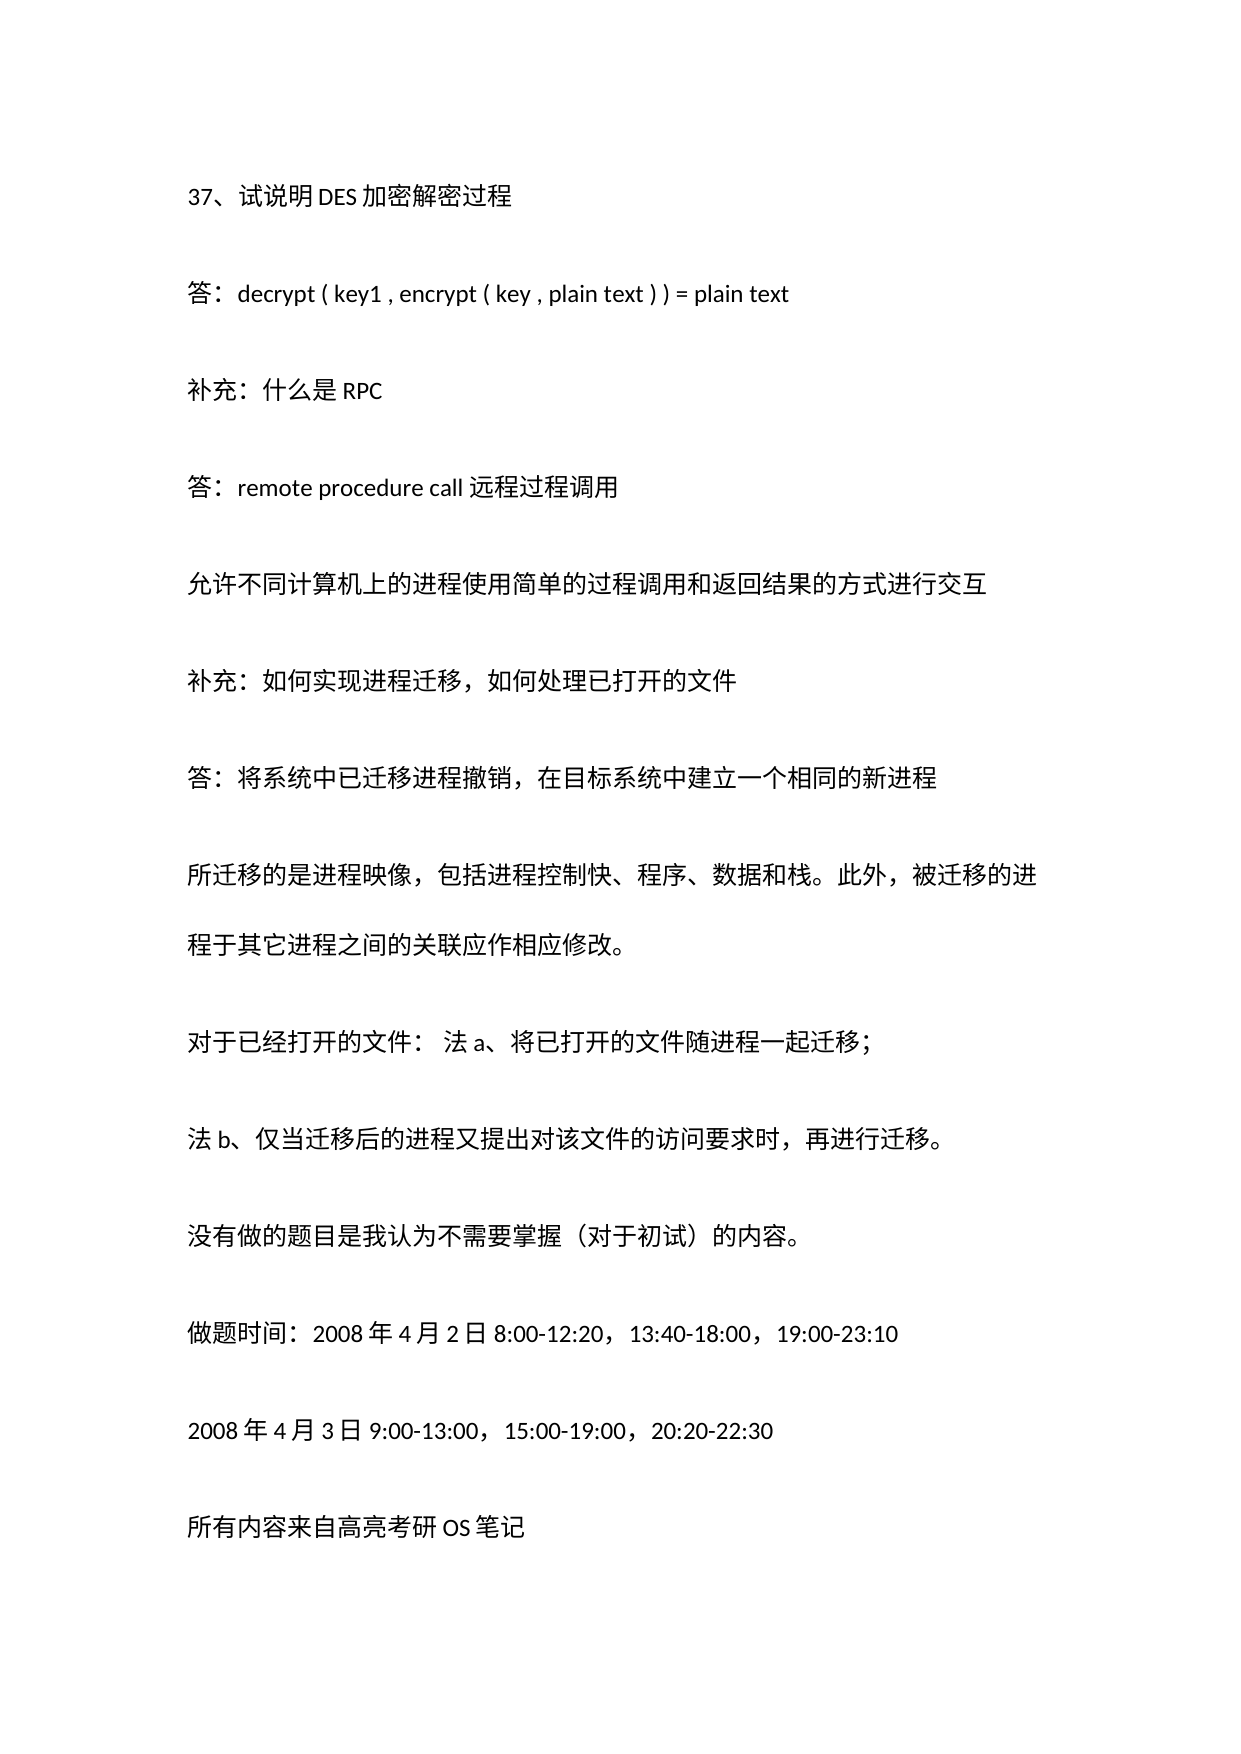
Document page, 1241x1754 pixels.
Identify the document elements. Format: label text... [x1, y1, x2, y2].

text 所有内容来自高亮考研OS笔记 [187, 1493, 1053, 1558]
text 答：将系统中已迁移进程撤销，在目标系统中建立一个相同的新进程 [187, 744, 1053, 809]
text 补充：什么是RPC [187, 356, 1053, 421]
text 2008年4月3日9:00-13:00，15:00-19:00，20:20-22:30 [187, 1396, 1053, 1461]
text 对于已经打开的文件： 法a、将已打开的文件随进程一起迁移； [187, 1008, 1053, 1073]
text 法b、仅当迁移后的进程又提出对该文件的访问要求时，再进行迁移。 [187, 1105, 1053, 1170]
text 没有做的题目是我认为不需要掌握（对于初试）的内容。 [187, 1202, 1053, 1267]
text 允许不同计算机上的进程使用简单的过程调用和返回结果的方式进行交互 [187, 550, 1053, 615]
text 答：remote procedure call 远程过程调用 [187, 453, 1053, 518]
text 补充：如何实现进程迁移，如何处理已打开的文件 [187, 647, 1053, 712]
text 所迁移的是进程映像，包括进程控制快、程序、数据和栈。此外，被迁移的进程于其它进程之间的关联应作相应修改。 [187, 841, 1053, 976]
text 答：decrypt ( key1 , encrypt ( key , plain text ) ) = plain text [187, 259, 1053, 324]
text 37、试说明DES加密解密过程 [187, 162, 1053, 227]
text 做题时间：2008年4月2日8:00-12:20，13:40-18:00，19:00-23:10 [187, 1299, 1053, 1364]
